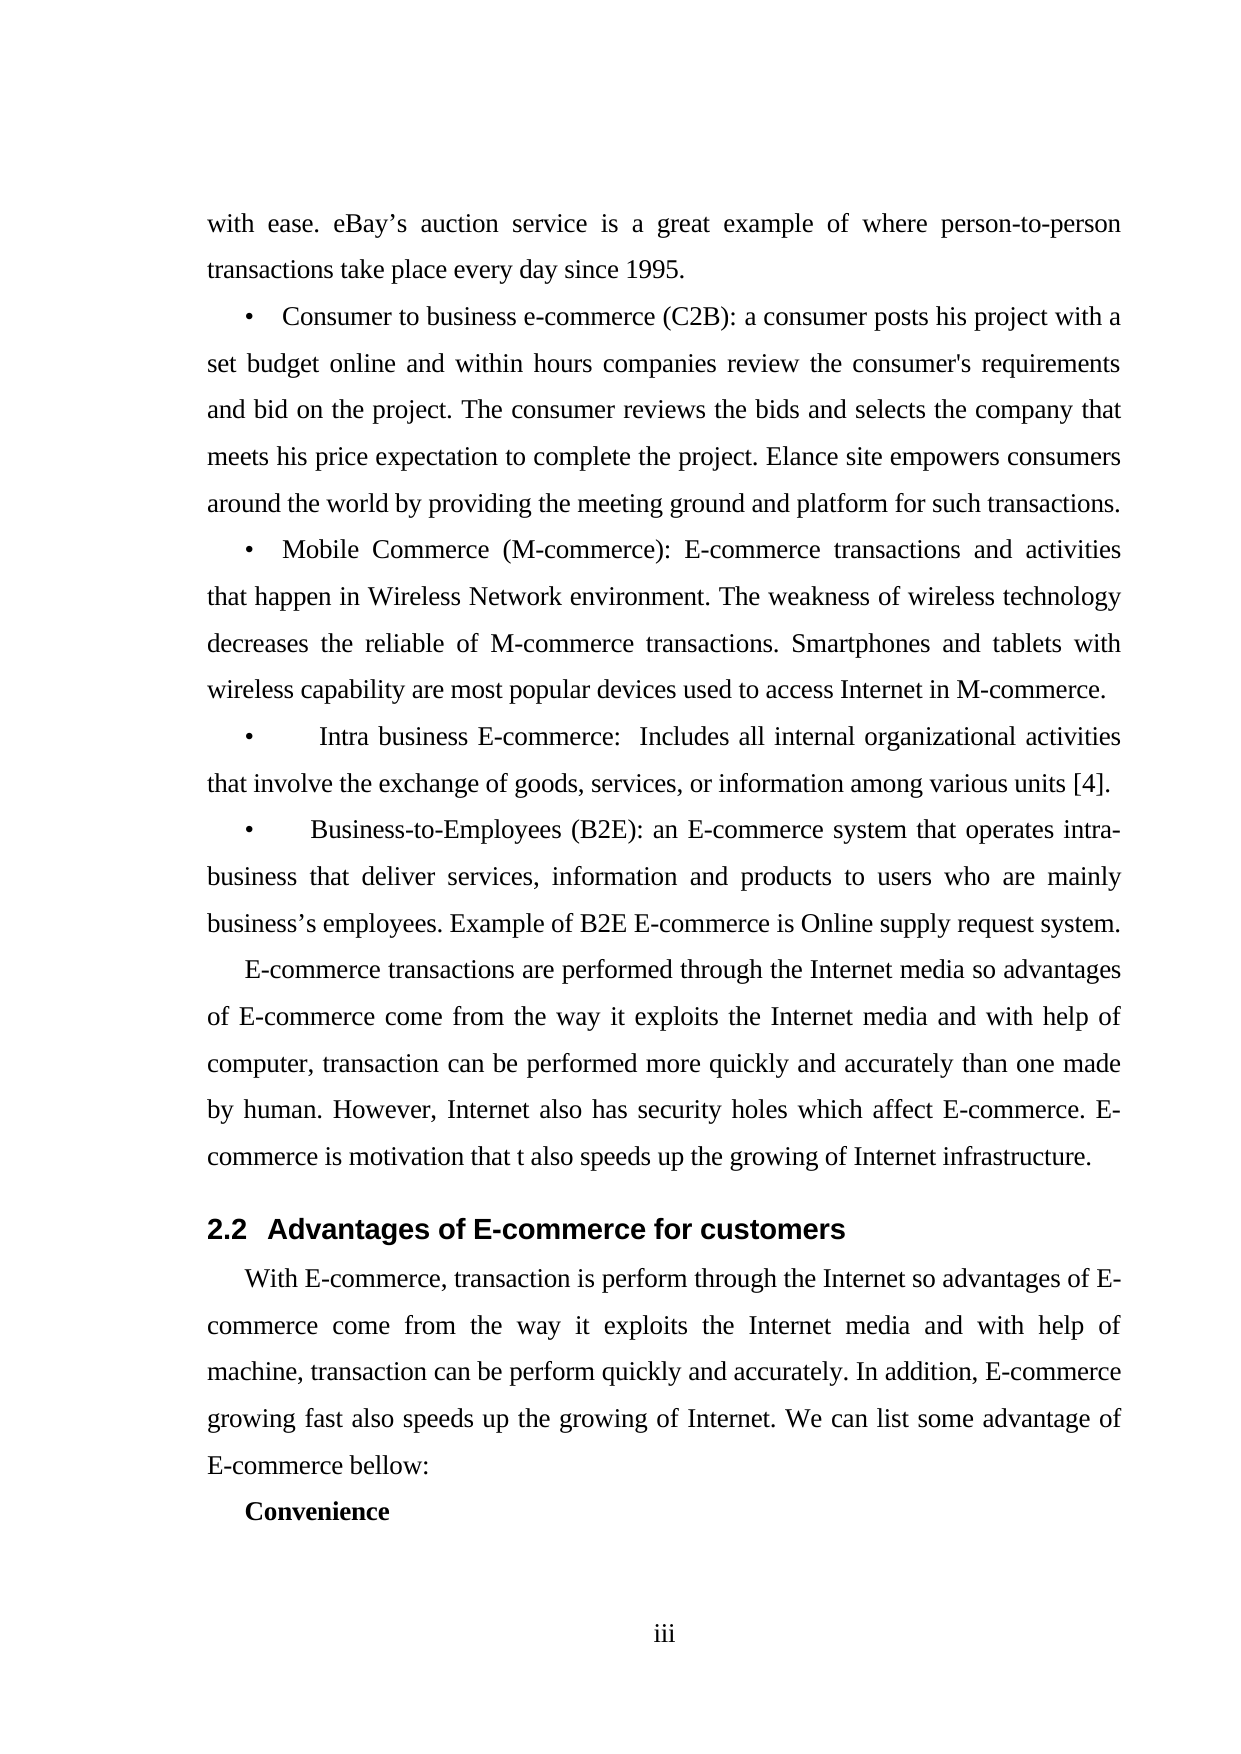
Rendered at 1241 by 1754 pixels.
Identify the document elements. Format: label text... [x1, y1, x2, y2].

list Business-to-Employees (B2E): an E-commerce system that operates intra-business that deliver services, information and products to users who are mainly business’s employees. Example of B2E E-commerce is Online supply request system. [207, 813, 1122, 938]
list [207, 207, 1122, 284]
subtitle Advantages of E-commerce for customers [207, 1212, 1122, 1245]
list E-commerce transactions are performed through the Internet media so advantages of E-commerce come from the way it exploits the Internet media and with help of computer, transaction can be performed more quickly and accurately than one made by human. However, Internet also has security holes which affect E-commerce. E-commerce is motivation that t also speeds up the growing of Internet infrastructure. [207, 953, 1122, 1171]
text Convenience [244, 1495, 1122, 1527]
list Consumer to business e-commerce (C2B): a consumer posts his project with a set budget online and within hours companies review the consumer's requirements and bid on the project. The consumer reviews the bids and selects the company that meets his price expectation to complete the project. Elance site empowers consumers around the world by providing the meeting ground and platform for such transactions. [207, 300, 1122, 518]
text With E-commerce, transaction is perform through the Internet so advantages of E-commerce come from the way it exploits the Internet media and with help of machine, transaction can be perform quickly and accurately. In addition, E-commerce growing fast also speeds up the growing of Internet. We can list some advantage of E-commerce bellow: [207, 1262, 1122, 1480]
list Intra business E-commerce: Includes all internal organizational activities that involve the exchange of goods, services, or information among various units. [207, 720, 1122, 798]
list Mobile Commerce (M-commerce): E-commerce transactions and activities that happen in Wireless Network environment. The weakness of wireless technology decreases the reliable of M-commerce transactions. Smartphones and tablets with wireless capability are most popular devices used to access Internet in M-commerce. [207, 533, 1122, 704]
